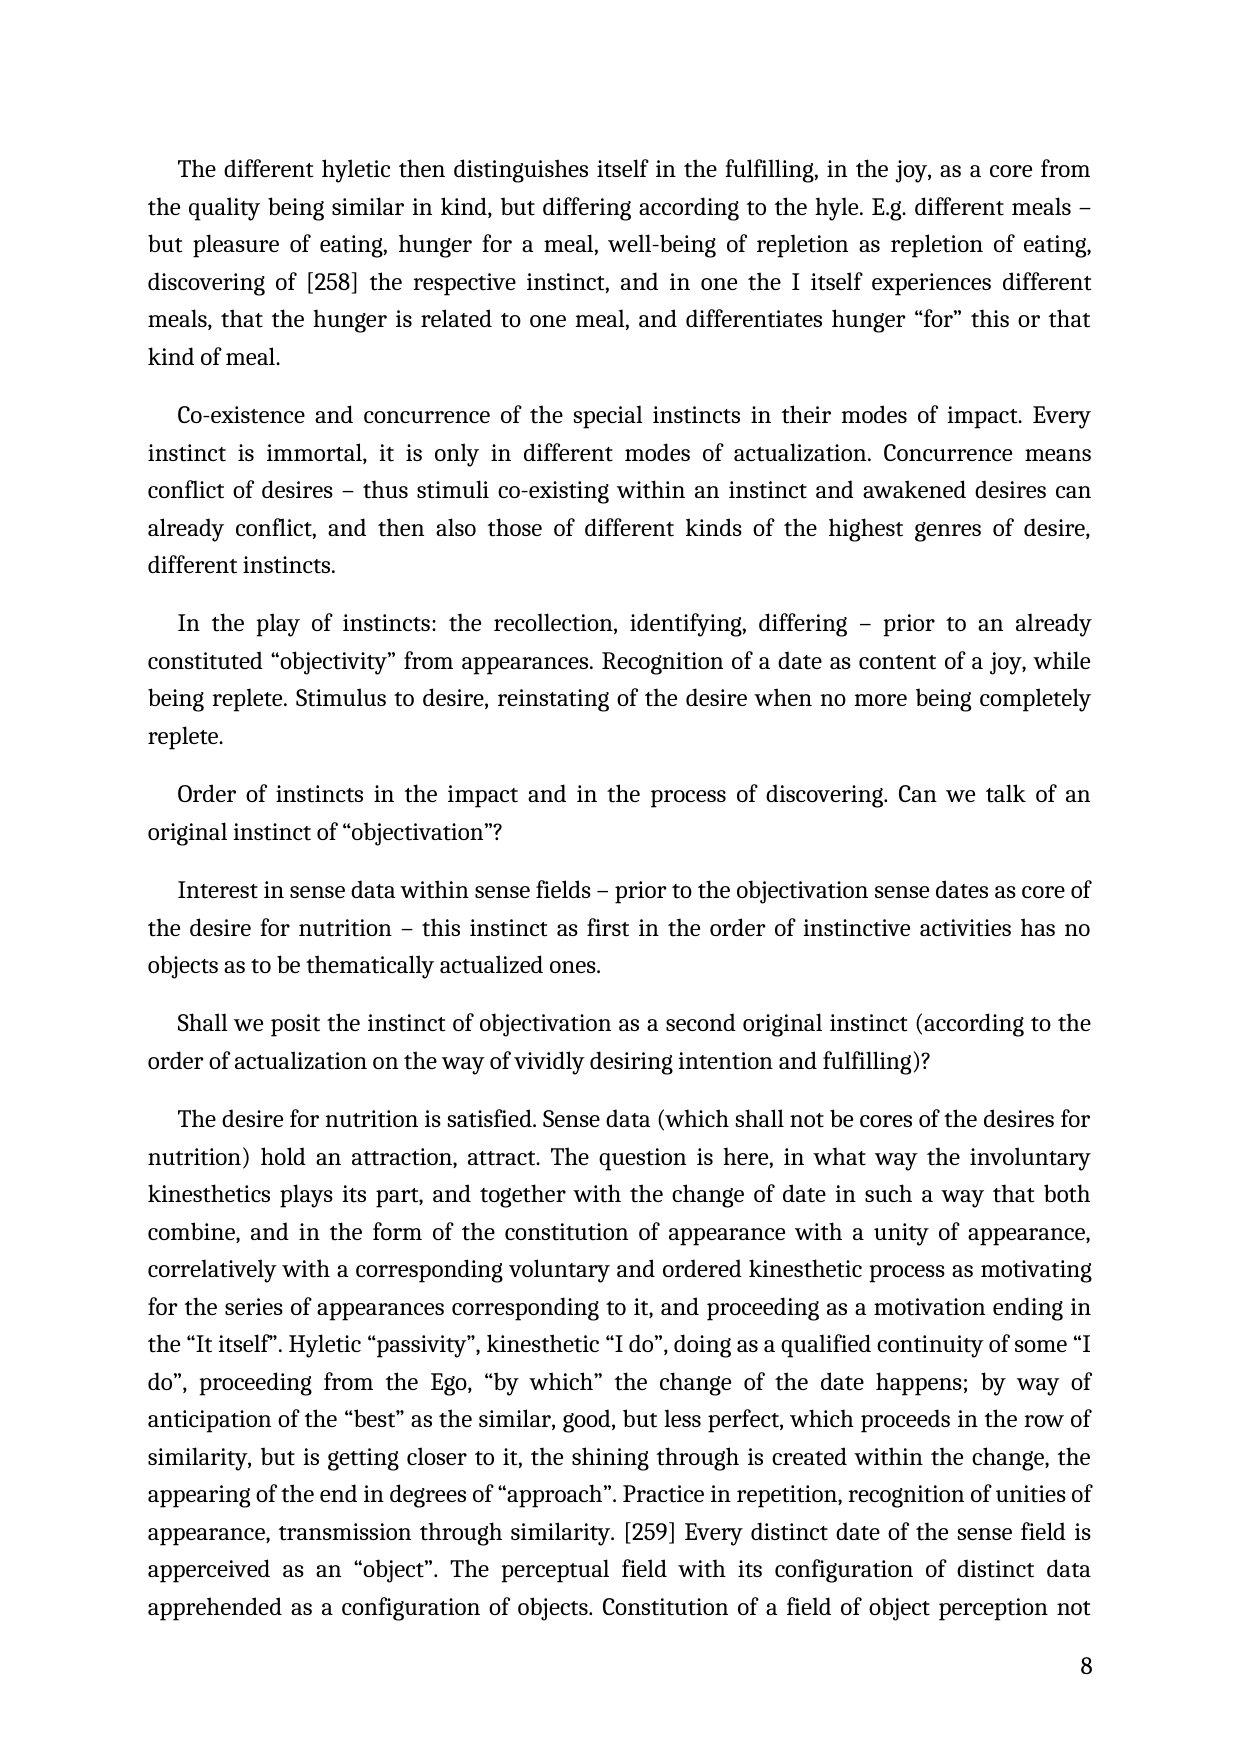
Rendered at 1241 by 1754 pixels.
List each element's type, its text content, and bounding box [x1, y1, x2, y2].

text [148, 1098, 1093, 1623]
text Order of instincts in the impact and in the process of discovering. Can we talk of an original instinct of “objectivation”? [148, 773, 1093, 848]
text In the play of instincts: the recollection, identifying, differing – prior to an already constituted “objectivity” from appearances. Recognition of a date as content of a joy, while being replete. Stimulus to desire, reinstating of the desire when no more being completely replete. [148, 602, 1093, 752]
text Co-existence and concurrence of the special instincts in their modes of impact. Every instinct is immortal, it is only in different modes of actualization. Concurrence means conflict of desires – thus stimuli co-existing within an instinct and awakened desires can already conflict, and then also those of different kinds of the highest genres of desire, different instincts. [148, 393, 1093, 581]
text The different hyletic then distinguishes itself in the fulfilling, in the joy, as a core from the quality being similar in kind, but differing according to the hyle. E.g. different meals – but pleasure of eating, hunger for a meal, well-being of repletion as repletion of eating, discovering of [258] the respective instinct, and in one the I itself experiences different meals, that the hunger is related to one meal, and differentiates hunger “for” this or that kind of meal. [148, 148, 1093, 373]
text Shall we posit the instinct of objectivation as a second original instinct (according to the order of actualization on the way of vividly desiring intention and fulfilling)? [148, 1002, 1093, 1077]
text Interest in sense data within sense fields – prior to the objectivation sense dates as core of the desire for nutrition – this instinct as first in the order of instinctive activities has no objects as to be thematically actualized ones. [148, 868, 1093, 981]
